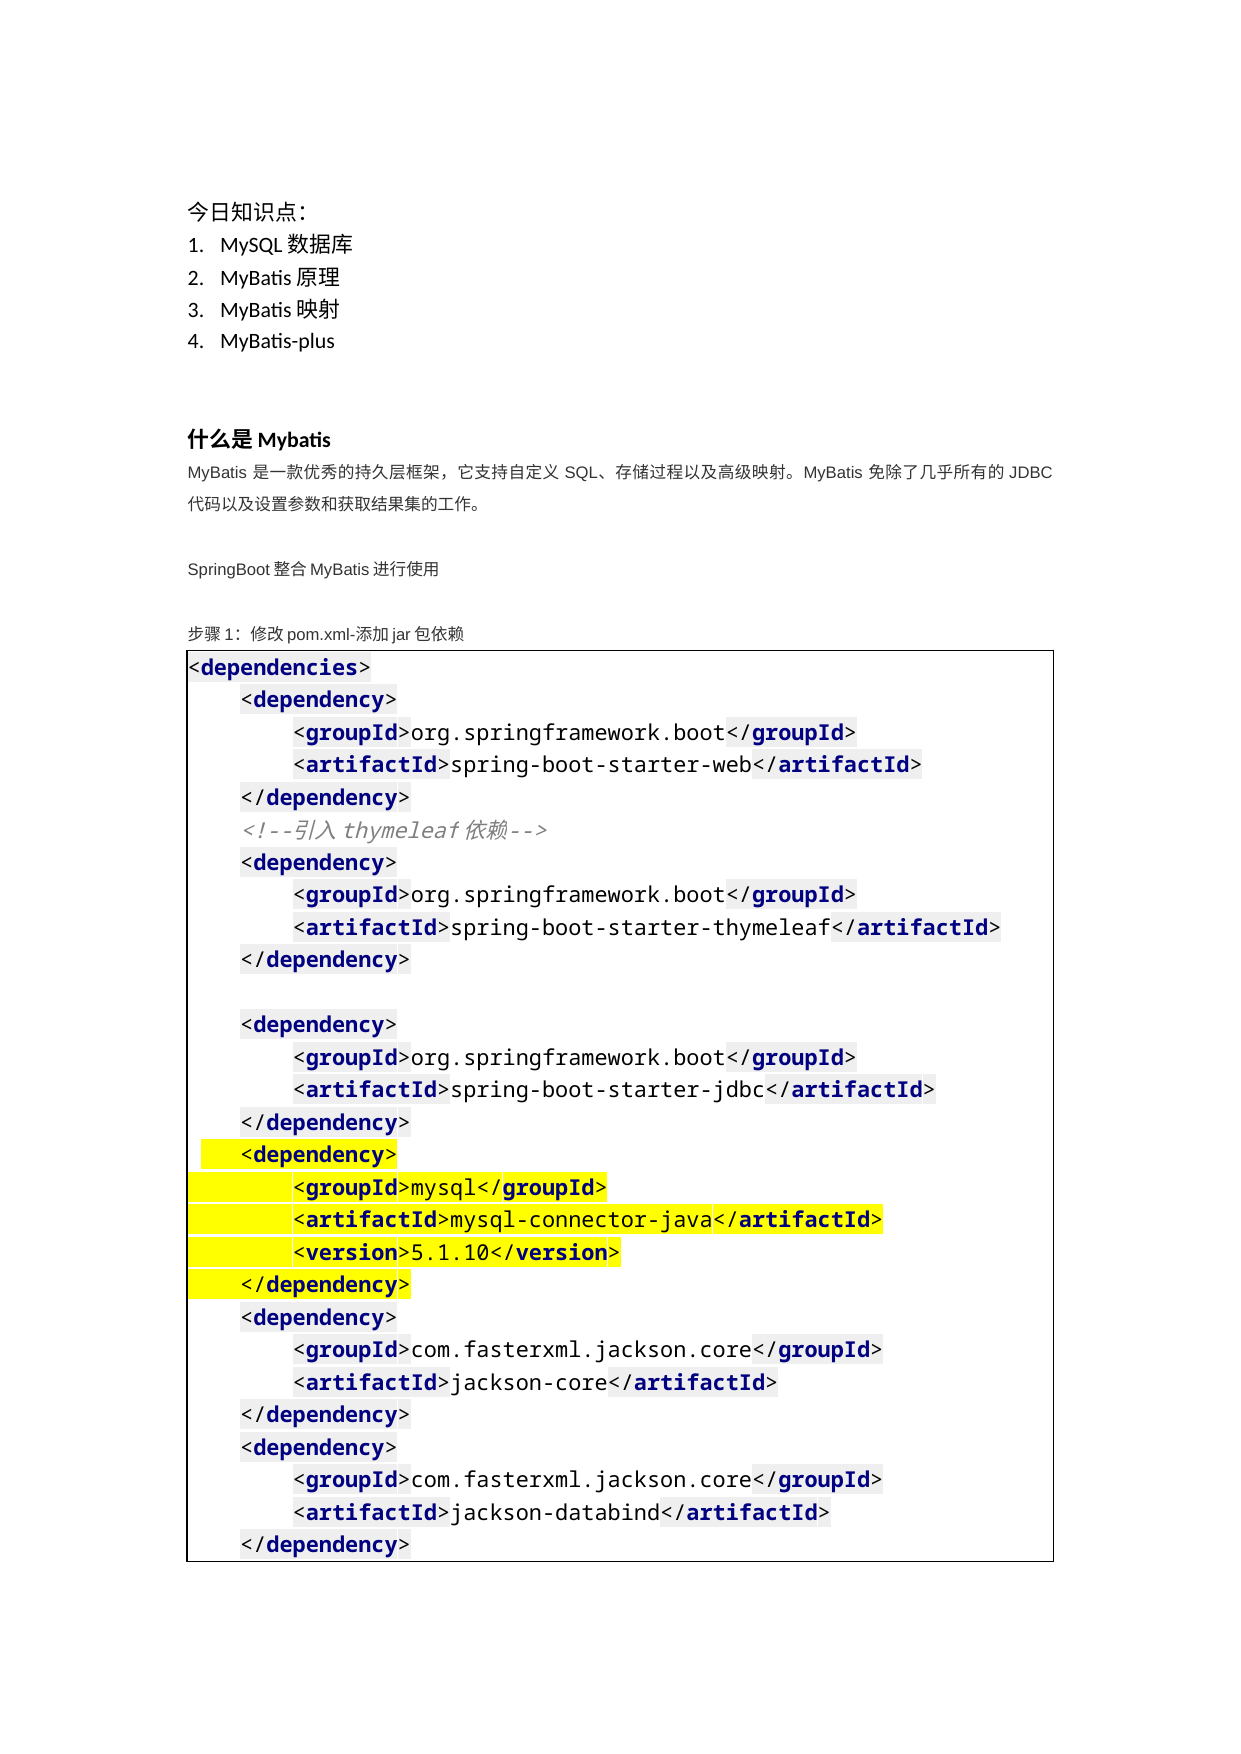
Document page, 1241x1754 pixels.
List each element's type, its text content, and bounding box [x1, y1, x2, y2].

list MySQL数据库 [187, 227, 1053, 259]
list MyBatis原理 [187, 259, 1053, 292]
list MyBatis 是一款优秀的持久层框架，它支持自定义 SQL、存储过程以及高级映射。MyBatis 免除了几乎所有的 JDBC 代码以及设置参数和获取结果集的工作。 [187, 454, 1053, 519]
list MyBatis映射 [187, 292, 1053, 324]
list 步骤1：修改pom.xml-添加jar包依赖 [187, 617, 1053, 649]
list 什么是Mybatis [187, 422, 1053, 454]
list SpringBoot整合MyBatis进行使用 [187, 552, 1053, 584]
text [188, 651, 1053, 1561]
text 今日知识点： [187, 194, 1053, 227]
list MyBatis-plus [187, 324, 1053, 357]
